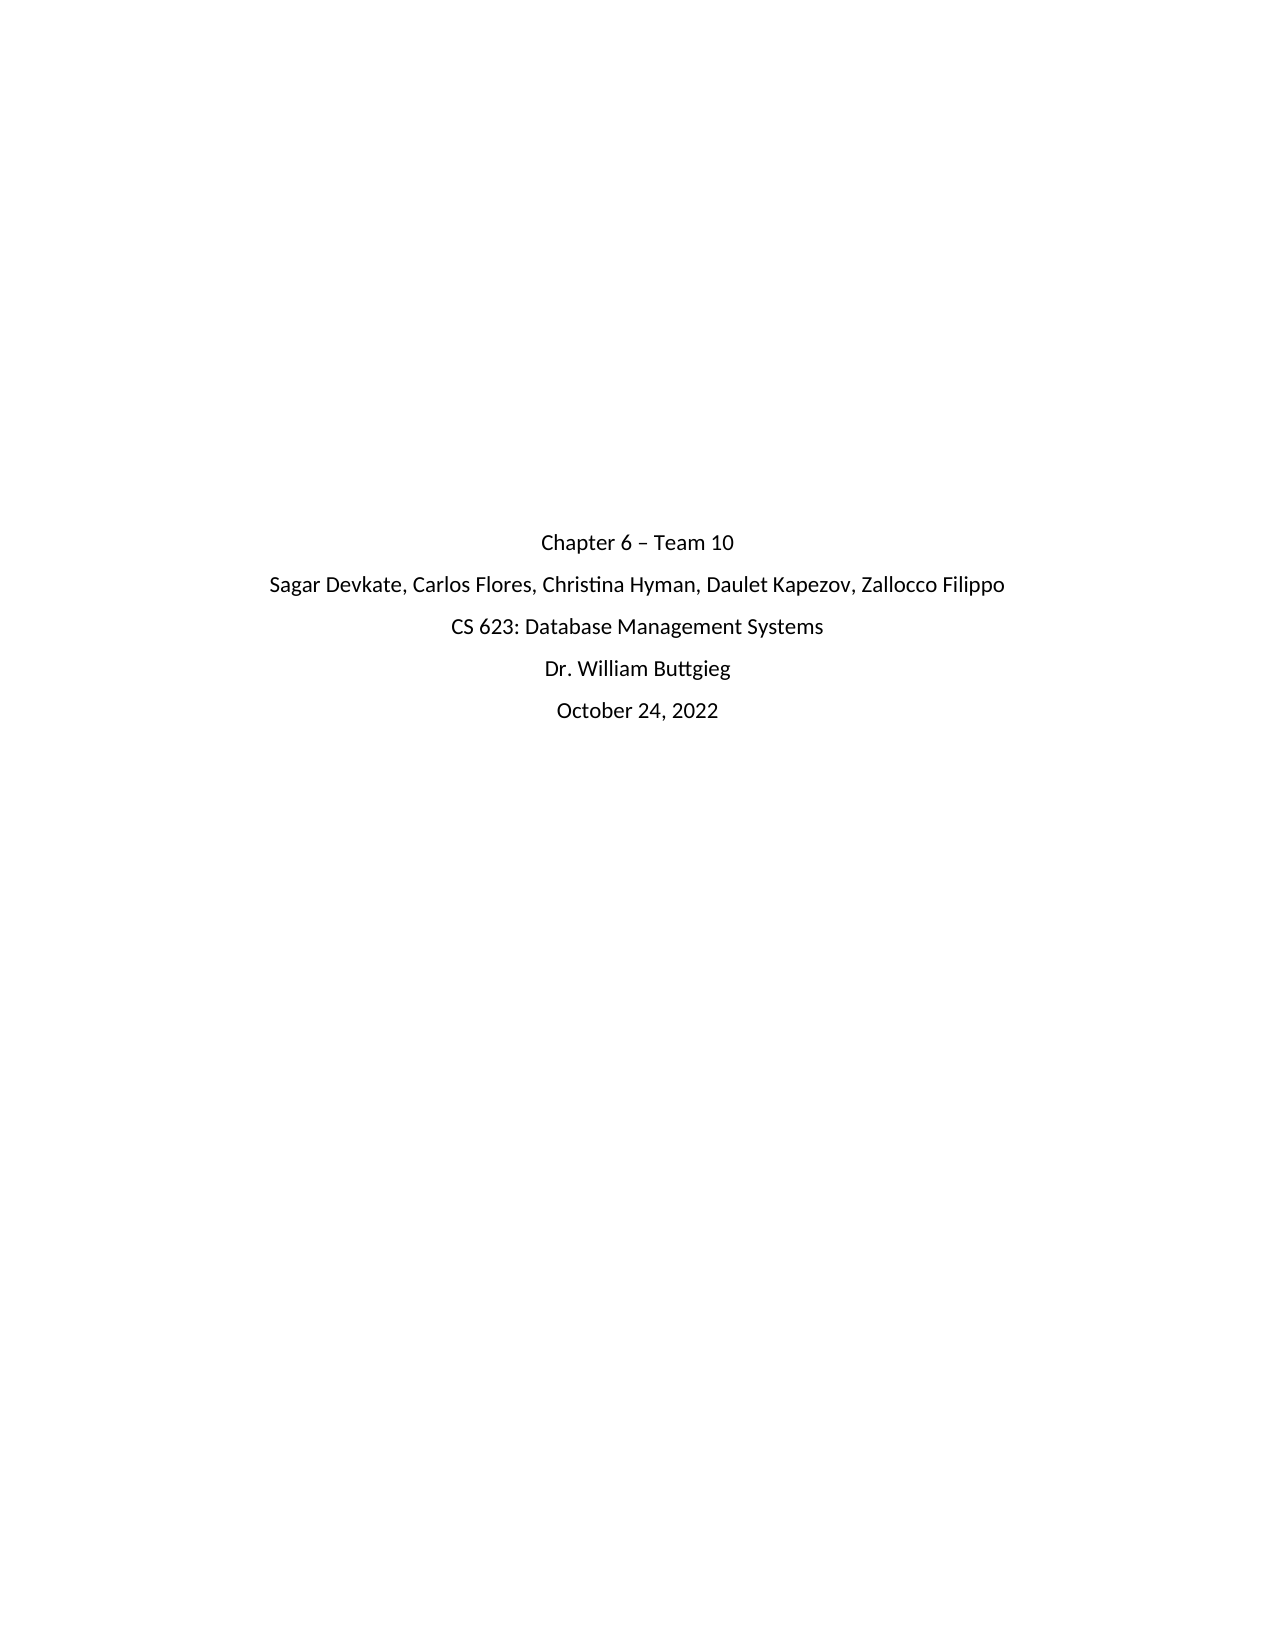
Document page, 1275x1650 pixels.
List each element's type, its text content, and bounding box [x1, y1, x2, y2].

text Chapter 6 – Team 10 [150, 528, 1125, 556]
text October 24, 2022 [150, 696, 1125, 724]
text Sagar Devkate, Carlos Flores, Christina Hyman, Daulet Kapezov, Zallocco Filippo [150, 570, 1125, 598]
text Dr. William Buttgieg [150, 654, 1125, 682]
text CS 623: Database Management Systems [150, 612, 1125, 640]
